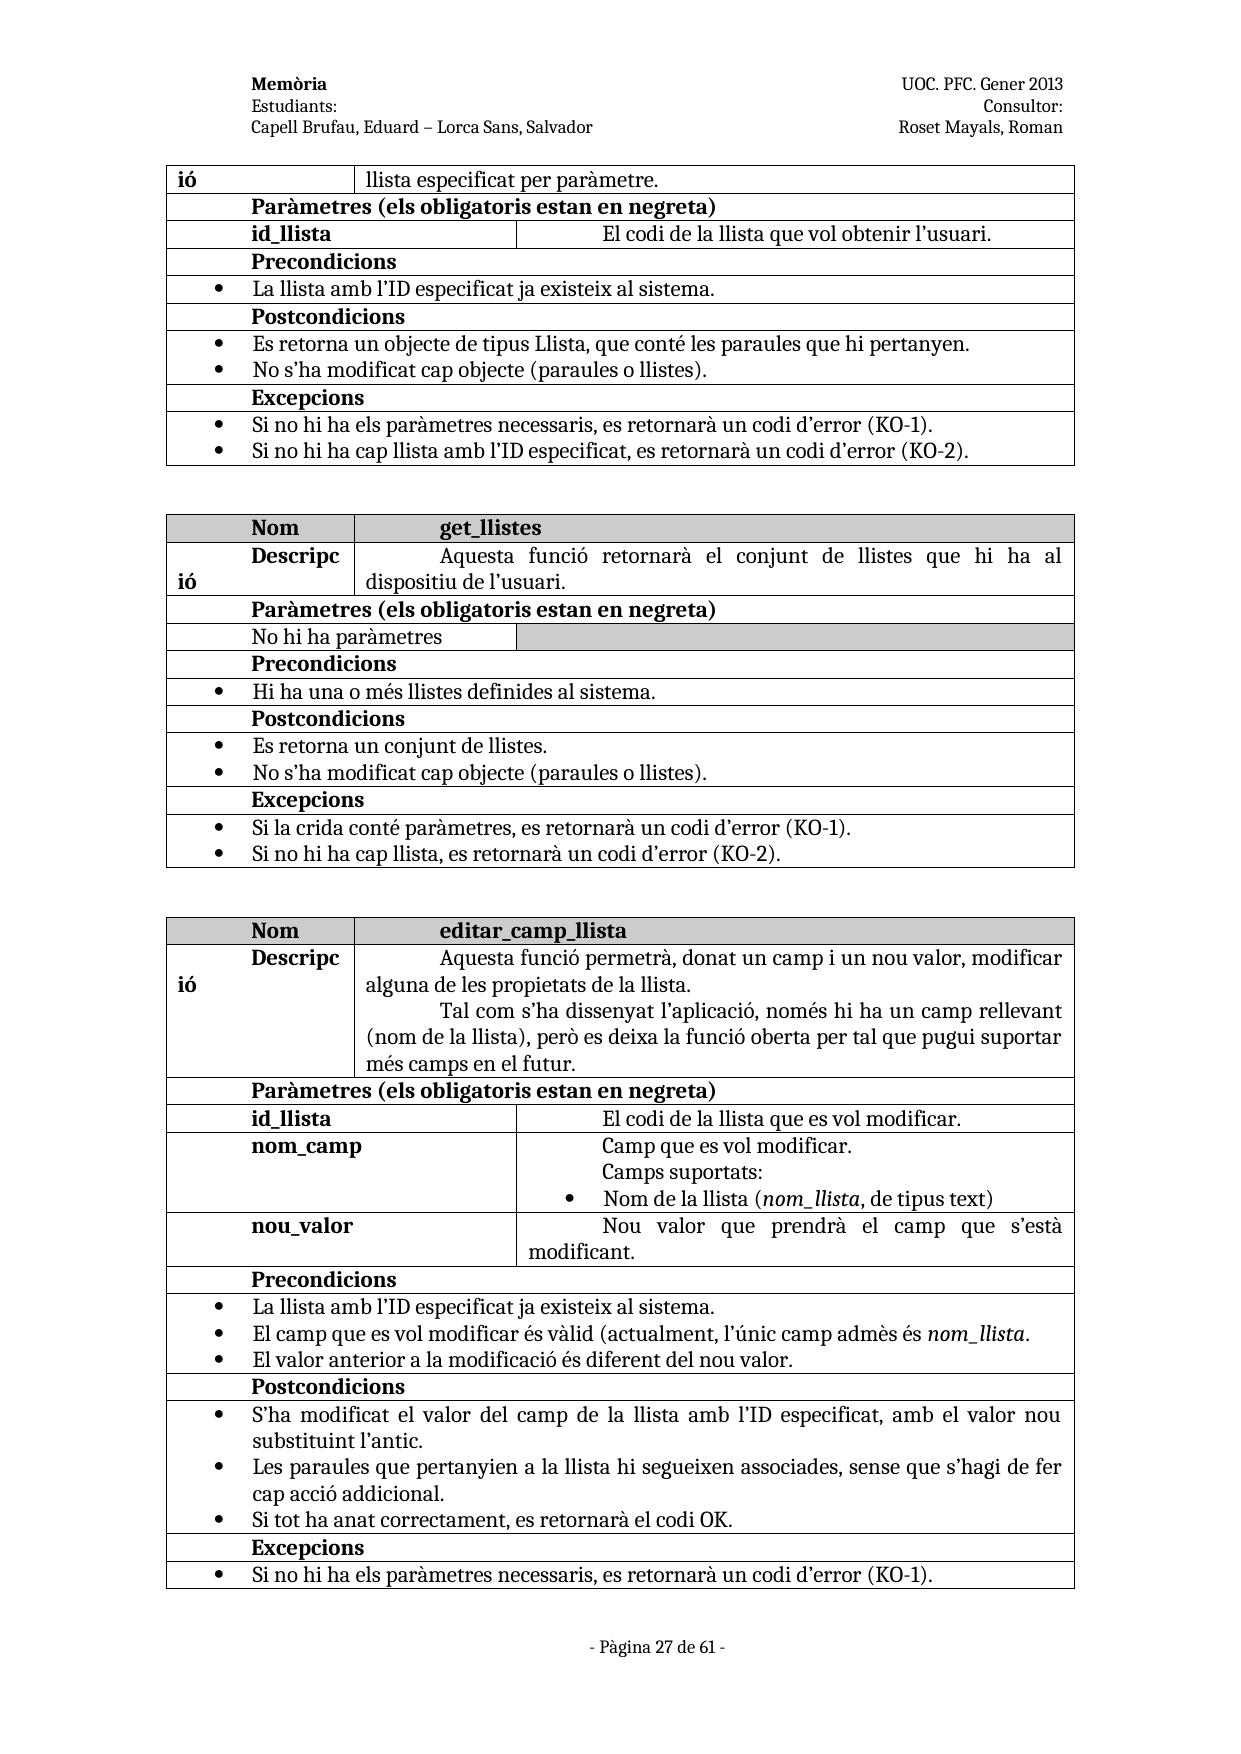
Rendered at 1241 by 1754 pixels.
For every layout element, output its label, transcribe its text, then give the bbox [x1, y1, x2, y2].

table_cell nou_valor [167, 1213, 516, 1266]
table_cell Aquesta funció retornarà el conjunt de llistes que hi ha al dispositiu de l’usuari. [355, 543, 1074, 595]
table_cell Excepcions [167, 787, 1074, 813]
table_cell Postcondicions [167, 1374, 1074, 1400]
table_cell id_llista [167, 1105, 516, 1132]
table_cell Paràmetres (els obligatoris estan en negreta) [167, 194, 1074, 220]
table_cell Nou valor que prendrà el camp que s’està modificant. [517, 1213, 1074, 1266]
table_cell Es retorna un objecte de tipus Llista, que conté les paraules que hi pertanyen. No s’ha modificat cap objecte (paraules o llistes). [167, 331, 1074, 383]
table_cell Hi ha una o més llistes definides al sistema. [167, 679, 1074, 705]
table_cell Descripció [167, 543, 354, 595]
table_cell id_llista [167, 221, 516, 248]
table_cell Precondicions [167, 1267, 1074, 1293]
table_cell Precondicions [167, 651, 1074, 677]
table_header Nom [167, 918, 354, 944]
table_cell Excepcions [167, 1534, 1074, 1561]
table_cell Si no hi ha els paràmetres necessaris, es retornarà un codi d’error (KO-1). Si no hi ha cap llista amb l’ID especificat, es retornarà un codi d’error (KO-2). [167, 412, 1074, 465]
table_cell Descripció [167, 945, 354, 1077]
table_cell Paràmetres (els obligatoris estan en negreta) [167, 1078, 1074, 1104]
table_cell Si la crida conté paràmetres, es retornarà un codi d’error (KO-1). Si no hi ha cap llista, es retornarà un codi d’error (KO-2). [167, 815, 1074, 867]
table_cell Precondicions [167, 249, 1074, 275]
table_cell Postcondicions [167, 706, 1074, 732]
table_cell Aquesta funció retornarà una llista de paraules, a partir d’un ID de llista especificat per paràmetre. [355, 166, 1074, 193]
table_cell Es retorna un conjunt de llistes. No s’ha modificat cap objecte (paraules o llistes). [167, 733, 1074, 786]
table_cell No hi ha paràmetres [167, 624, 516, 650]
table_cell La llista amb l’ID especificat ja existeix al sistema. [167, 276, 1074, 302]
table_cell Descripció [167, 166, 354, 193]
table_cell Camp que es vol modificar. Camps suportats: Nom de la llista (nom_llista, de tipus text) [517, 1133, 1074, 1212]
table_header get_llistes [355, 515, 1074, 542]
table_cell Paràmetres (els obligatoris estan en negreta) [167, 596, 1074, 623]
table_header editar_camp_llista [355, 918, 1074, 944]
table_header Nom [167, 515, 354, 542]
table_cell El codi de la llista que vol obtenir l’usuari. [517, 221, 1074, 248]
table_cell Excepcions [167, 385, 1074, 411]
table_cell El codi de la llista que es vol modificar. [517, 1105, 1074, 1132]
table_cell [517, 624, 1074, 650]
table_cell Aquesta funció permetrà, donat un camp i un nou valor, modificar alguna de les propietats de la llista. Tal com s’ha dissenyat l’aplicació, només hi ha un camp rellevant (nom de la llista), però es deixa la funció oberta per tal que pugui suportar més camps en el futur. [355, 945, 1074, 1077]
table_cell nom_camp [167, 1133, 516, 1212]
table_cell S’ha modificat el valor del camp de la llista amb l’ID especificat, amb el valor nou substituint l’antic. Les paraules que pertanyien a la llista hi segueixen associades, sense que s’hagi de fer cap acció addicional. Si tot ha anat correctament, es retornarà el codi OK. [167, 1401, 1074, 1533]
table_cell La llista amb l’ID especificat ja existeix al sistema. El camp que es vol modificar és vàlid (actualment, l’únic camp admès és nom_llista. El valor anterior a la modificació és diferent del nou valor. [167, 1294, 1074, 1373]
table_cell Postcondicions [167, 304, 1074, 330]
